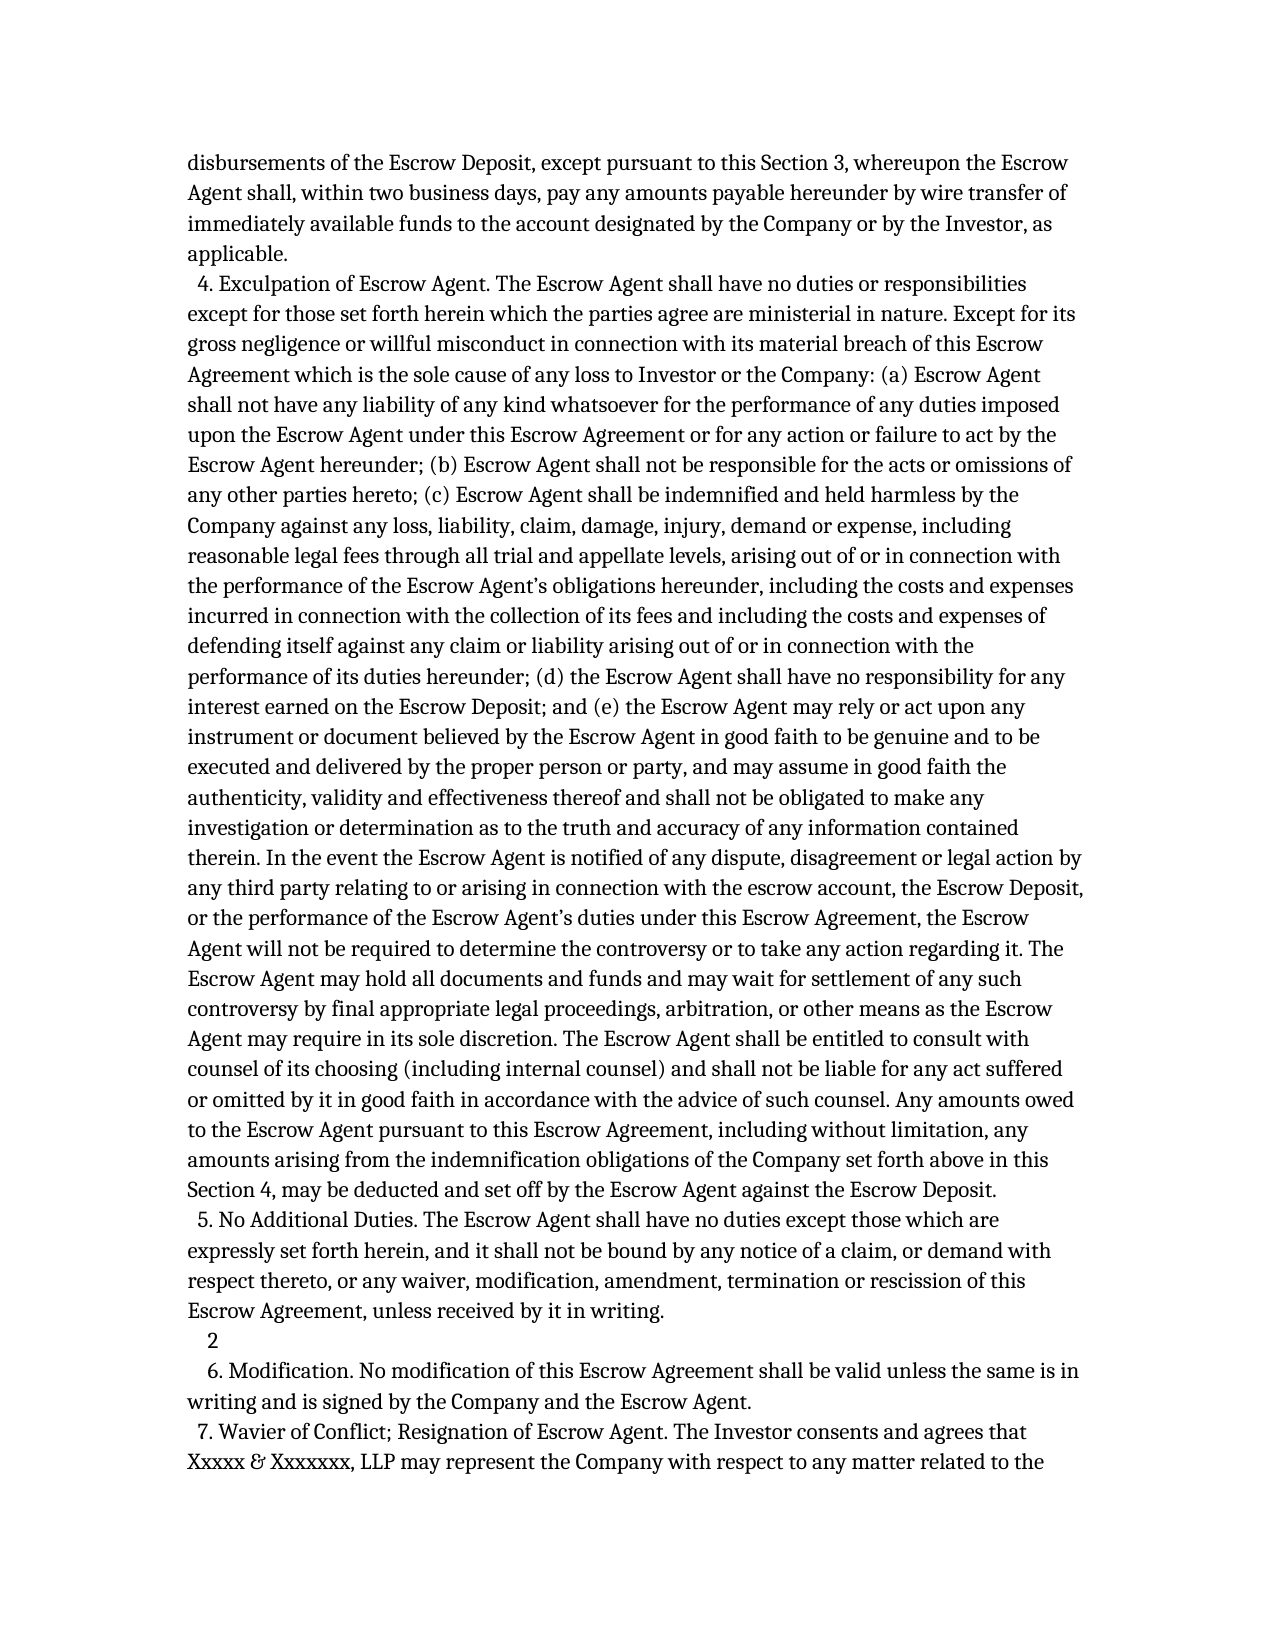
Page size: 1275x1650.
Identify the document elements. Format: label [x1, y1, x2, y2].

text [187, 150, 1087, 1475]
